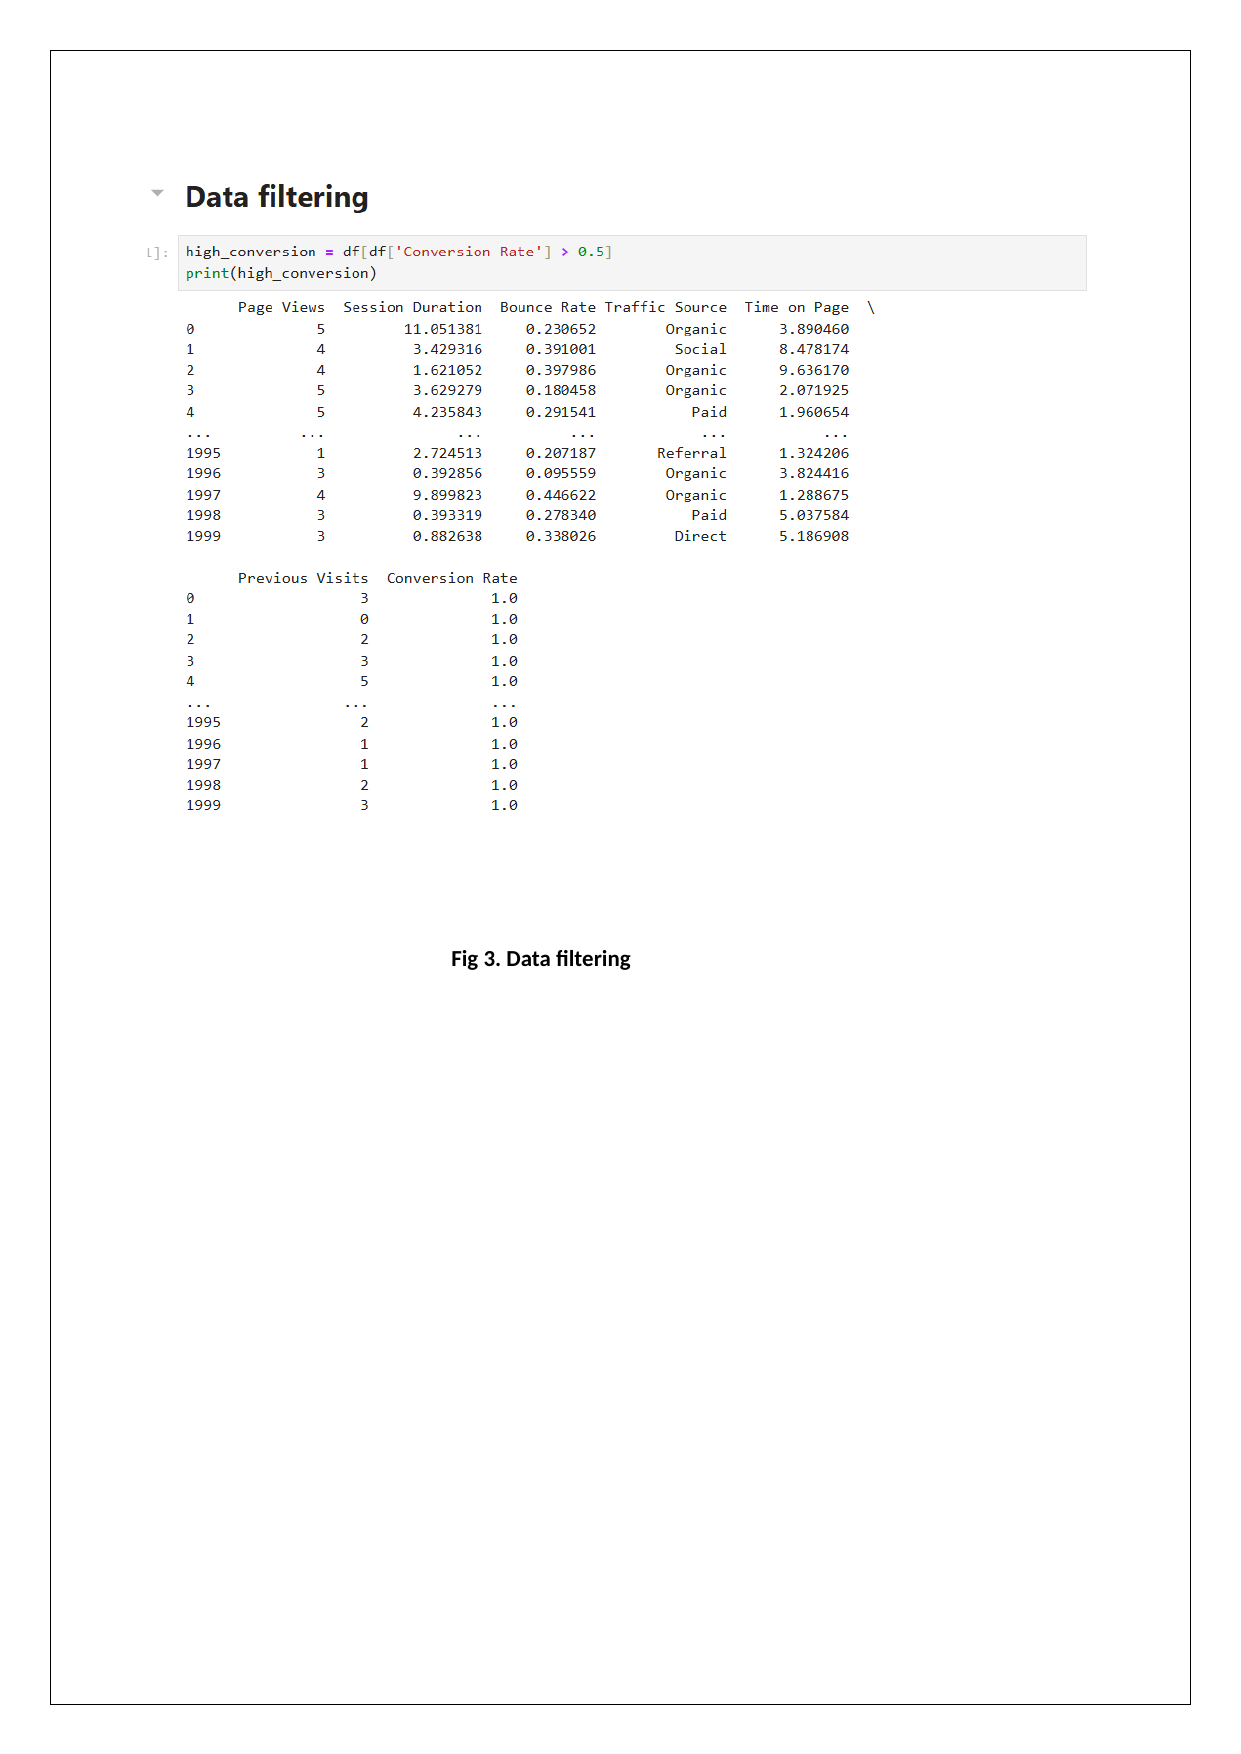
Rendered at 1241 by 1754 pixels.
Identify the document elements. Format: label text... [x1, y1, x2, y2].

picture [147, 170, 1100, 832]
text Fig 3. Data filtering [147, 944, 1099, 973]
